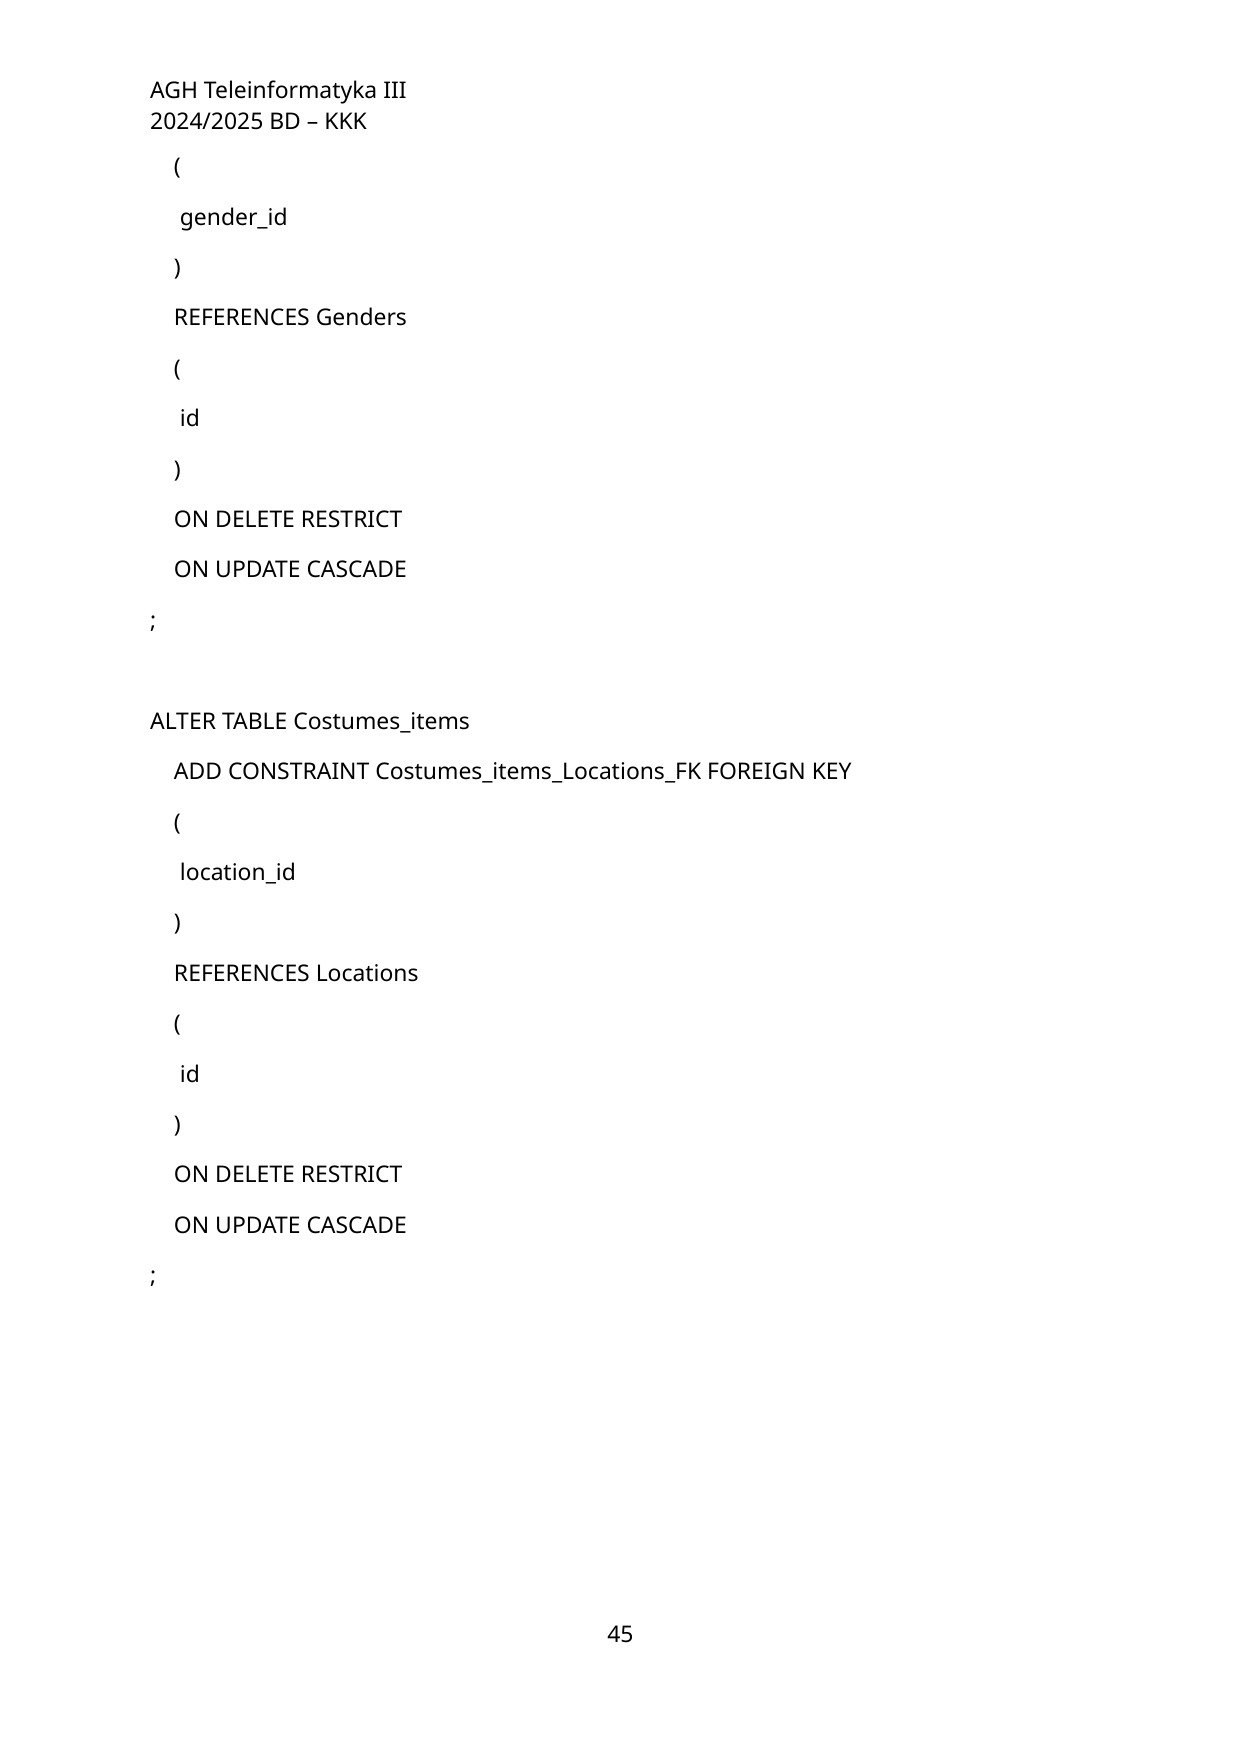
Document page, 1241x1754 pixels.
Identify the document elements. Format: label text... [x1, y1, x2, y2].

text ( [150, 352, 1090, 383]
text ) [150, 251, 1090, 282]
text ADD CONSTRAINT Costumes_items_Locations_FK FOREIGN KEY [150, 755, 1090, 786]
text ; [150, 604, 1090, 635]
text REFERENCES Genders [150, 301, 1090, 332]
text ; [150, 1259, 1090, 1290]
text ON UPDATE CASCADE [150, 553, 1090, 584]
text ( [150, 805, 1090, 837]
text REFERENCES Locations [150, 957, 1090, 988]
text gender_id [150, 200, 1090, 232]
text ON UPDATE CASCADE [150, 1209, 1090, 1240]
text id [150, 402, 1090, 433]
text ON DELETE RESTRICT [150, 503, 1090, 534]
text ) [150, 452, 1090, 484]
text id [150, 1057, 1090, 1089]
text ( [150, 150, 1090, 181]
text location_id [150, 856, 1090, 887]
text ALTER TABLE Costumes_items [150, 704, 1090, 736]
text ) [150, 906, 1090, 937]
text ON DELETE RESTRICT [150, 1158, 1090, 1189]
text ( [150, 1007, 1090, 1038]
text ) [150, 1108, 1090, 1139]
